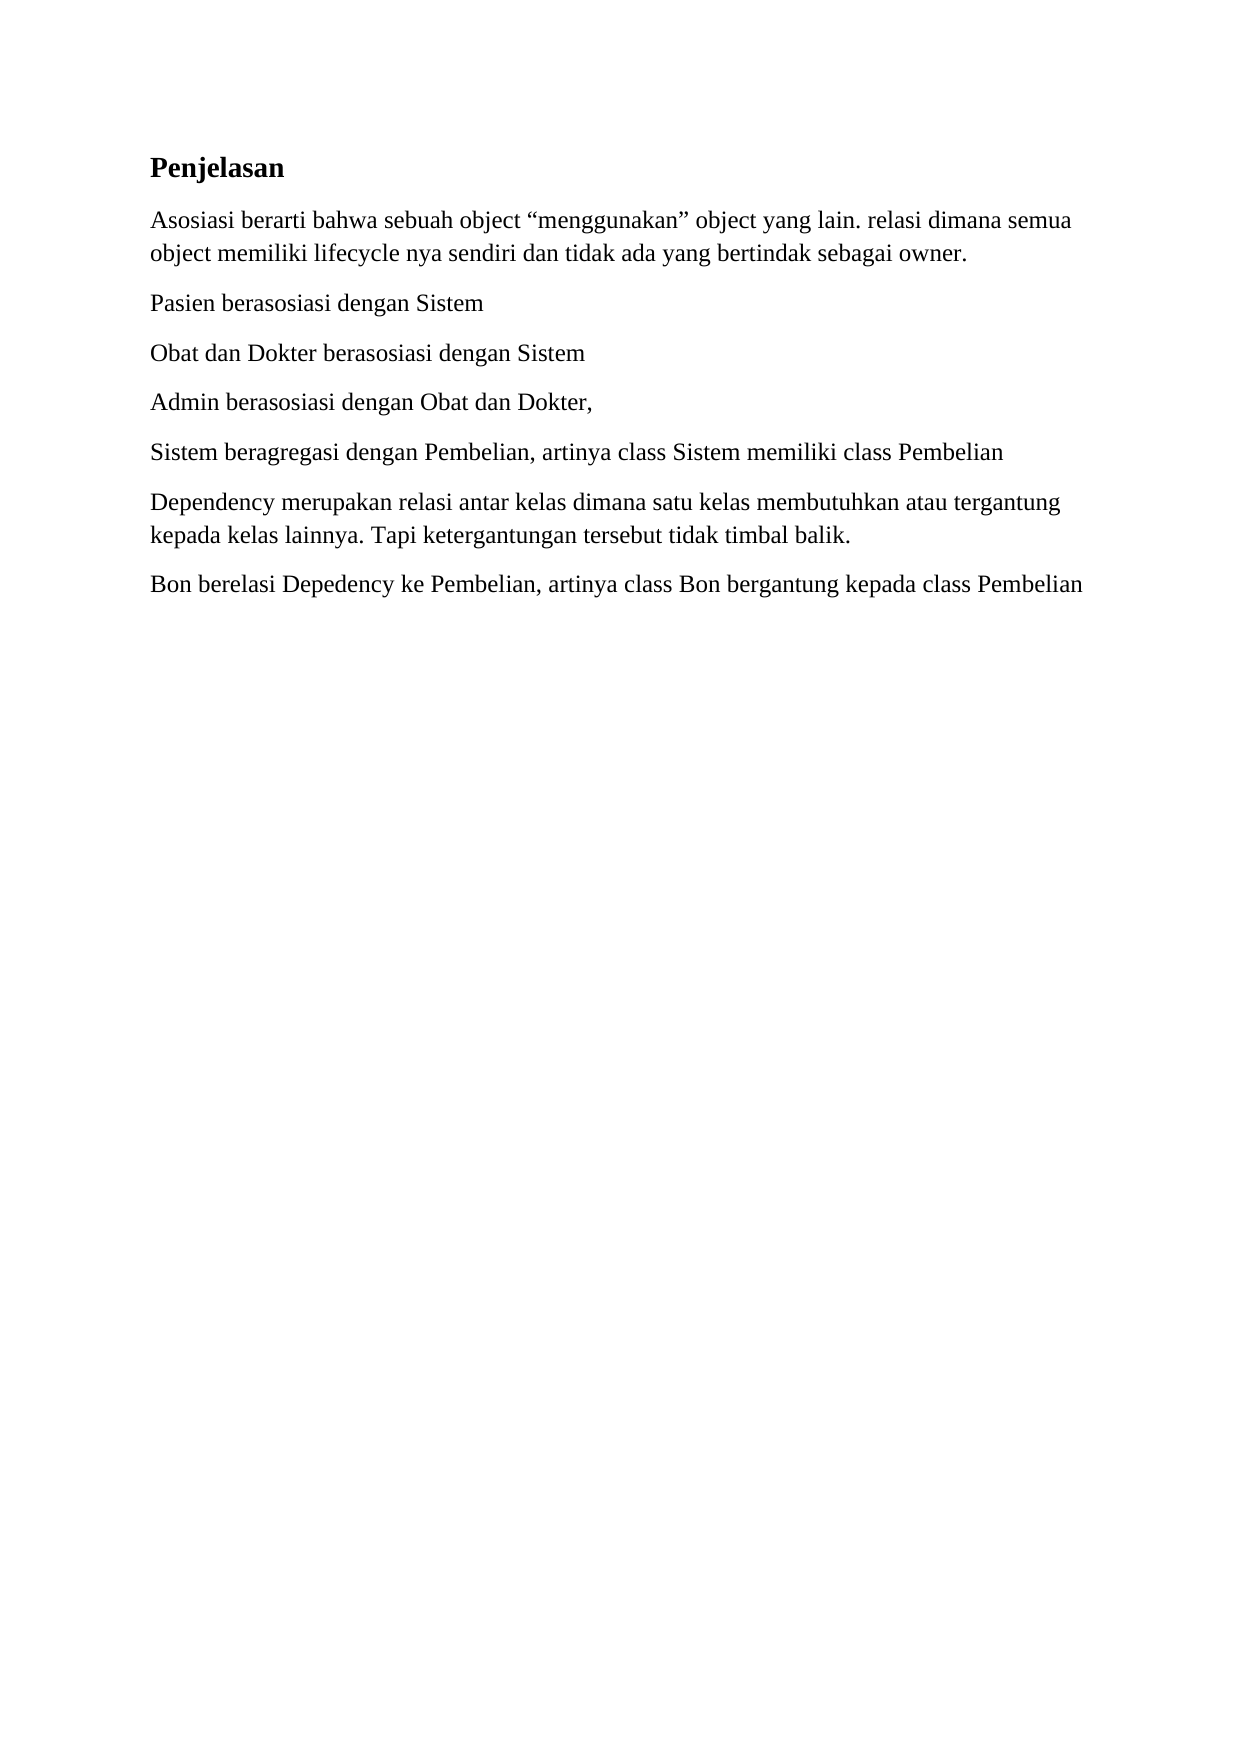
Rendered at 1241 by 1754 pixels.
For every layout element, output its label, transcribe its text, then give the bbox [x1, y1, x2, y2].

text Pasien berasosiasi dengan Sistem [150, 288, 1090, 317]
text Asosiasi berarti bahwa sebuah object “menggunakan” object yang lain. relasi dimana semua object memiliki lifecycle nya sendiri dan tidak ada yang bertindak sebagai owner. [150, 205, 1090, 267]
text Dependency merupakan relasi antar kelas dimana satu kelas membutuhkan atau tergantung kepada kelas lainnya. Tapi ketergantungan tersebut tidak timbal balik. [150, 487, 1090, 548]
text Admin berasosiasi dengan Obat dan Dokter, [150, 387, 1090, 416]
text Sistem beragregasi dengan Pembelian, artinya class Sistem memiliki class Pembelian [150, 437, 1090, 466]
text Penjelasan [150, 150, 1090, 183]
text Bon berelasi Depedency ke Pembelian, artinya class Bon bergantung kepada class Pembelian [150, 569, 1090, 598]
text Obat dan Dokter berasosiasi dengan Sistem [150, 338, 1090, 366]
